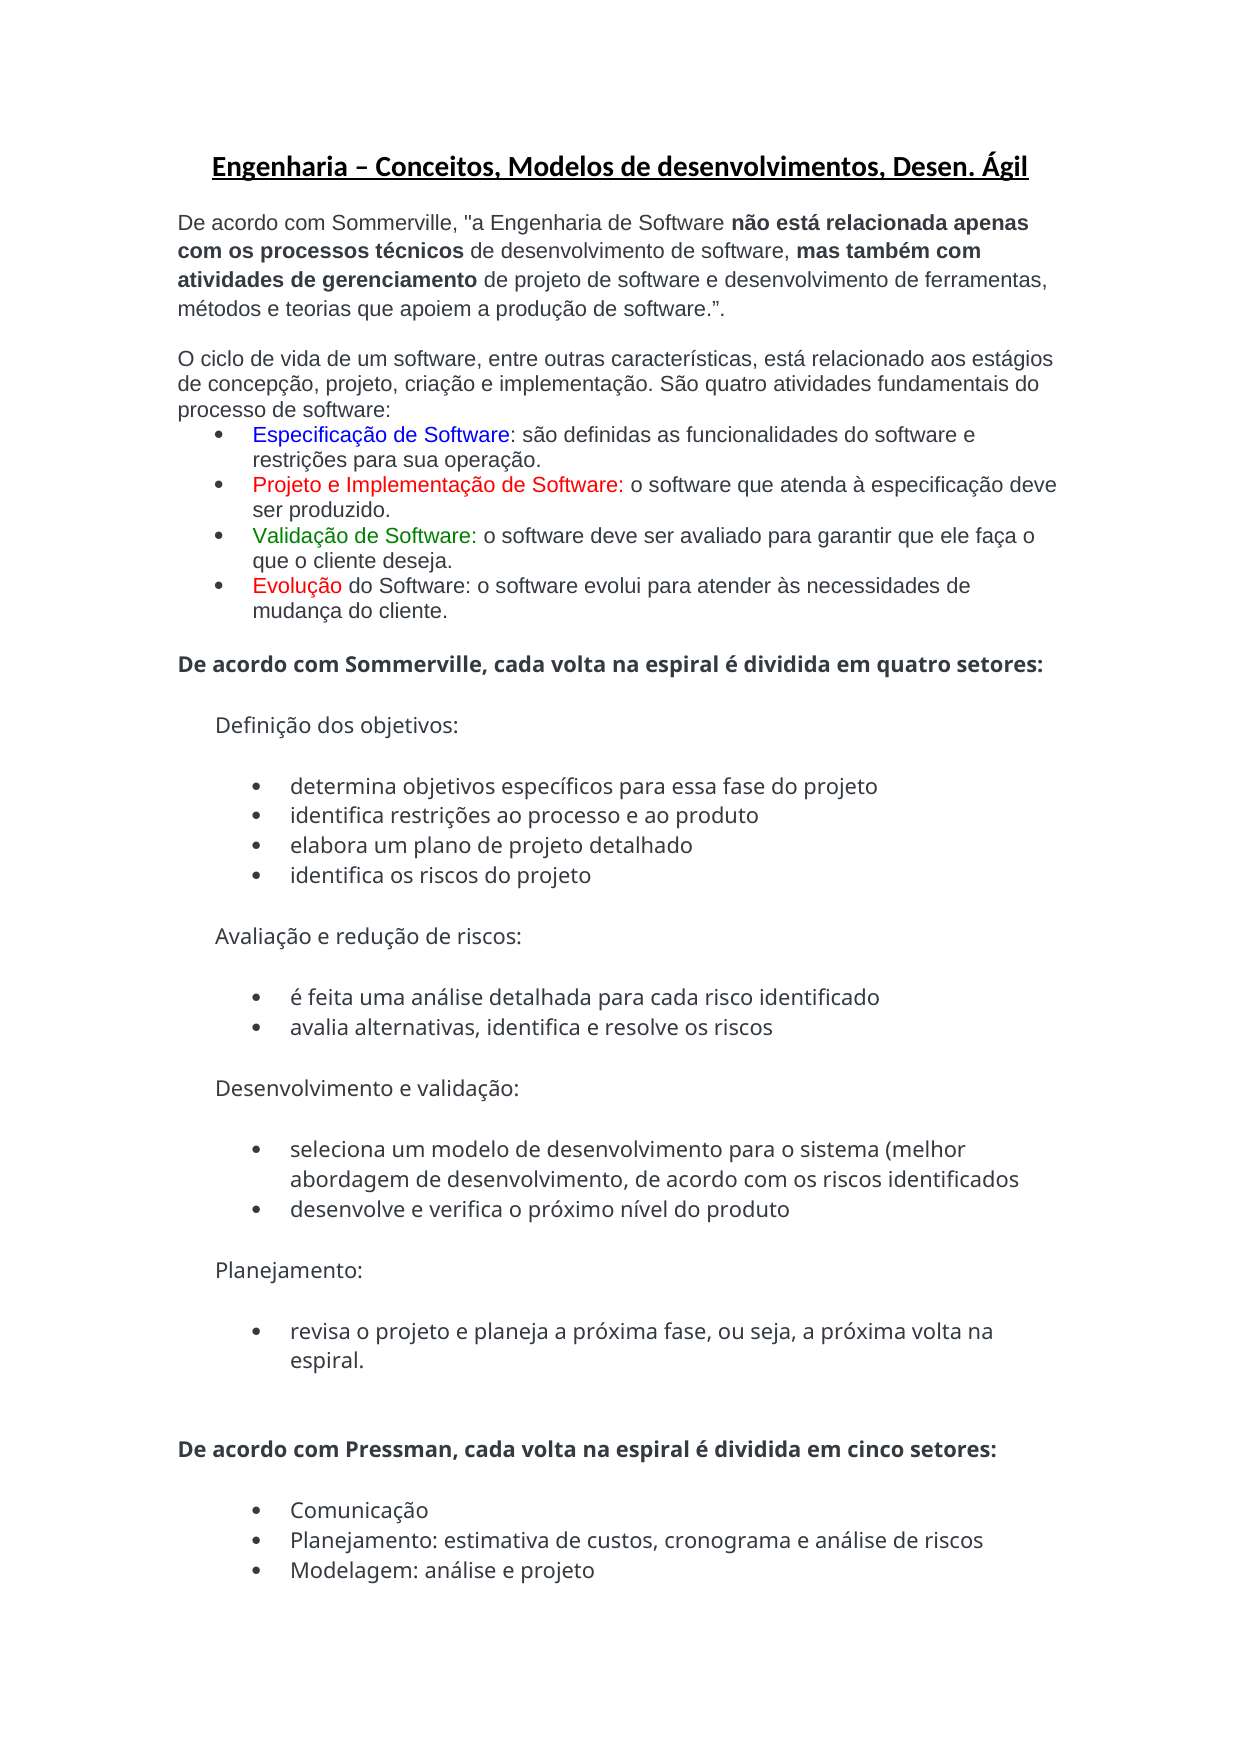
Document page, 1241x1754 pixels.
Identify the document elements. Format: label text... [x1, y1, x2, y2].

text De acordo com Sommerville, "a Engenharia de Software não está relacionada apenas com os processos técnicos de desenvolvimento de software, mas também com atividades de gerenciamento de projeto de software e desenvolvimento de ferramentas, métodos e teorias que apoiem a produção de software.”. [177, 209, 1063, 321]
list seleciona um modelo de desenvolvimento para o sistema (melhor abordagem de desenvolvimento, de acordo com os riscos identificados [252, 1134, 1063, 1193]
list Especificação de Software: são definidas as funcionalidades do software e restrições para sua operação. [215, 422, 1063, 472]
list identifica os riscos do projeto [252, 860, 1063, 890]
list Planejamento: estimativa de custos, cronograma e análise de riscos [252, 1525, 1063, 1555]
text Desenvolvimento e validação: [215, 1073, 1063, 1103]
list desenvolve e verifica o próximo nível do produto [252, 1193, 1063, 1223]
list revisa o projeto e planeja a próxima fase, ou seja, a próxima volta na espiral. [252, 1316, 1063, 1403]
list Validação de Software: o software deve ser avaliado para garantir que ele faça o que o cliente deseja. [215, 522, 1063, 573]
text Planejamento: [215, 1254, 1063, 1284]
list Comunicação [252, 1496, 1063, 1525]
list identifica restrições ao processo e ao produto [252, 800, 1063, 830]
list elabora um plano de projeto detalhado [252, 830, 1063, 860]
list determina objetivos específicos para essa fase do projeto [252, 771, 1063, 800]
text Definição dos objetivos: [215, 709, 1063, 739]
text De acordo com Sommerville, cada volta na espiral é dividida em quatro setores: [177, 648, 1063, 678]
list Modelagem: análise e projeto [252, 1555, 1063, 1585]
list é feita uma análise detalhada para cada risco identificado [252, 982, 1063, 1012]
text Avaliação e redução de riscos: [215, 921, 1063, 951]
list Projeto e Implementação de Software: o software que atenda à especificação deve ser produzido. [215, 472, 1063, 522]
list avalia alternativas, identifica e resolve os riscos [252, 1012, 1063, 1042]
text O ciclo de vida de um software, entre outras características, está relacionado aos estágios de concepção, projeto, criação e implementação. São quatro atividades fundamentais do processo de software: [177, 346, 1063, 422]
list Evolução do Software: o software evolui para atender às necessidades de mudança do cliente. [215, 573, 1063, 623]
text De acordo com Pressman, cada volta na espiral é dividida em cinco setores: [177, 1434, 1063, 1464]
text Engenharia – Conceitos, Modelos de desenvolvimentos, Desen. Ágil [177, 148, 1063, 183]
